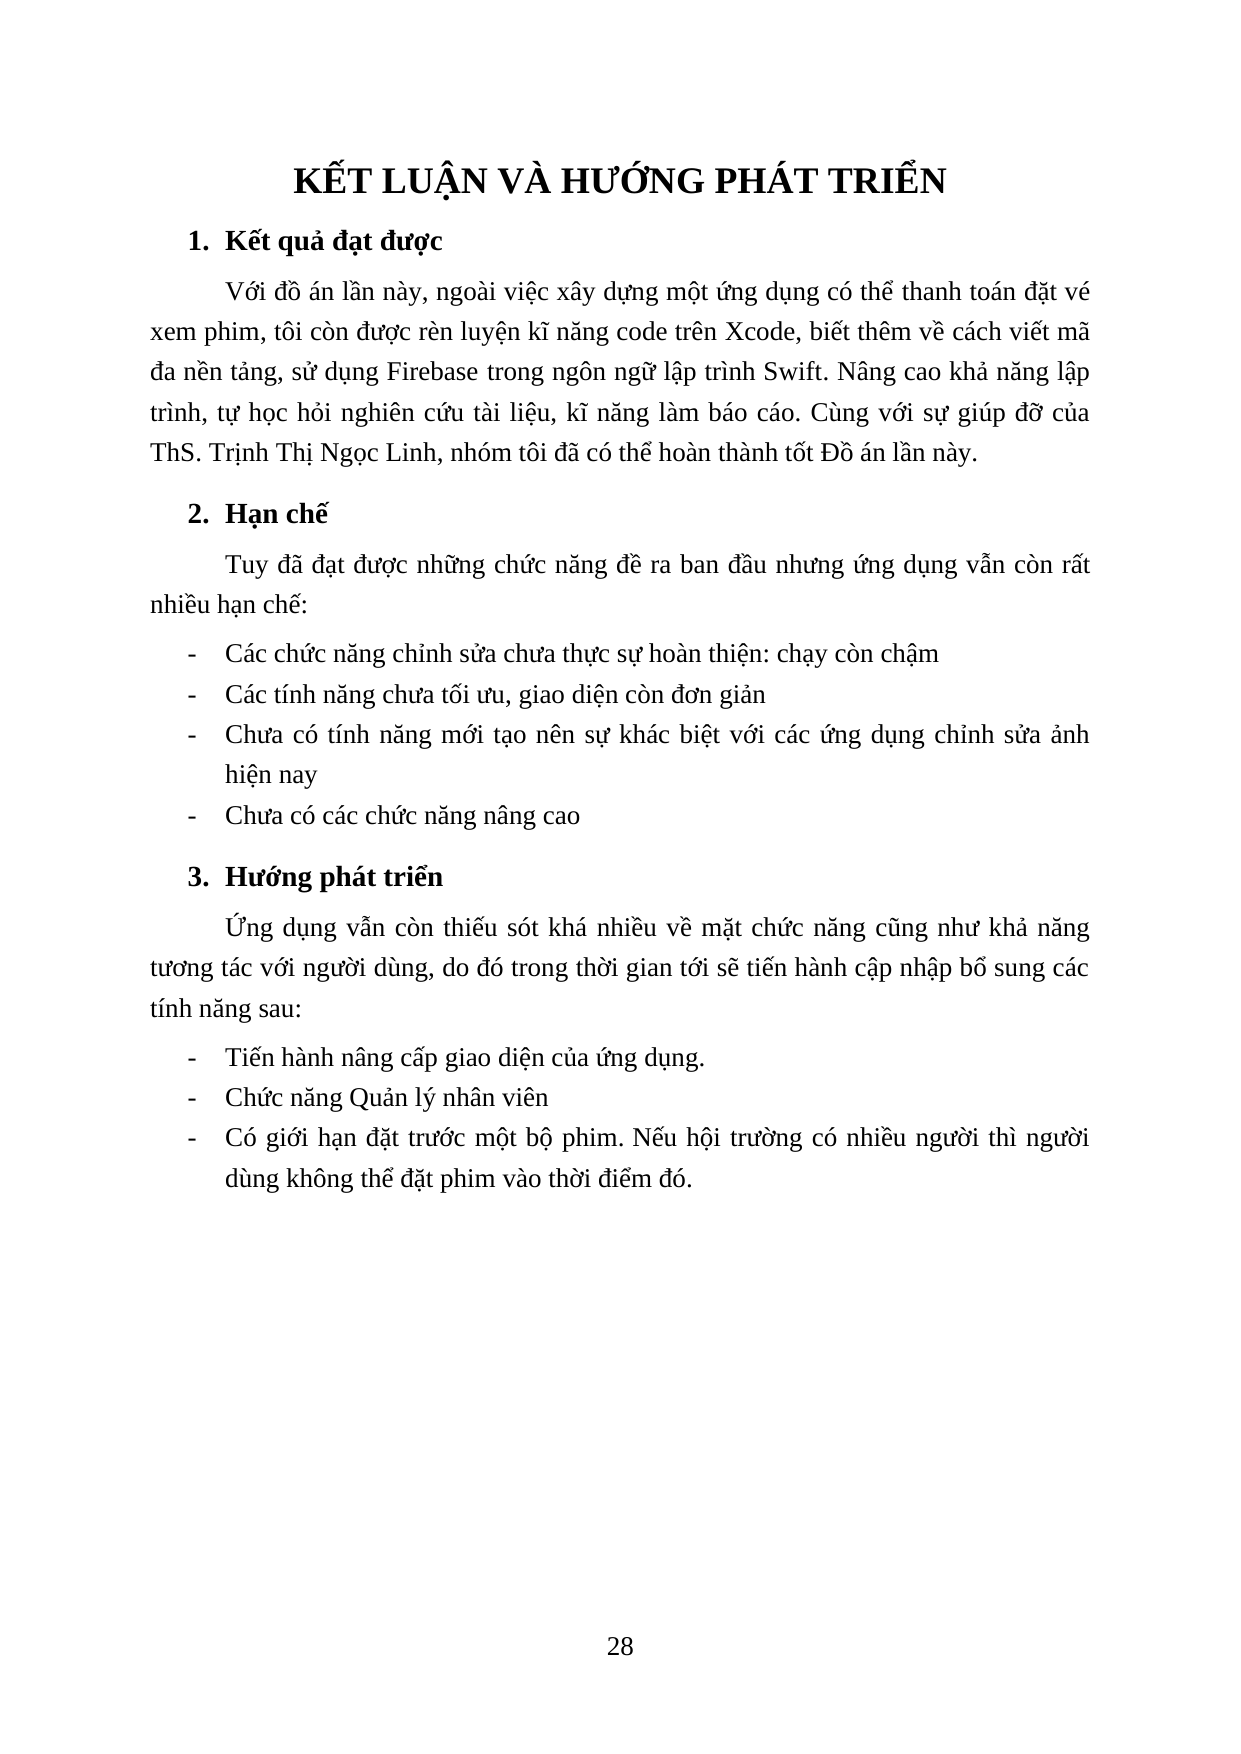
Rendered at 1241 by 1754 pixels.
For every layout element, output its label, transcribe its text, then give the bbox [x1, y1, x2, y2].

list Hạn chế [187, 496, 1090, 530]
text Với đồ án lần này, ngoài việc xây dựng một ứng dụng có thể thanh toán đặt vé xem phim, tôi còn được rèn luyện kĩ năng code trên Xcode, biết thêm về cách viết mã đa nền tảng, sử dụng Firebase trong ngôn ngữ lập trình Swift. Nâng cao khả năng lập trình, tự học hỏi nghiên cứu tài liệu, kĩ năng làm báo cáo. Cùng với sự giúp đỡ của ThS. Trịnh Thị Ngọc Linh, nhóm tôi đã có thể hoàn thành tốt Đồ án lần này. [150, 274, 1090, 467]
text Ứng dụng vẫn còn thiếu sót khá nhiều về mặt chức năng cũng như khả năng tương tác với người dùng, do đó trong thời gian tới sẽ tiến hành cập nhập bổ sung các tính năng sau: [150, 911, 1090, 1023]
list Chưa có các chức năng nâng cao [187, 799, 1090, 830]
list Các chức năng chỉnh sửa chưa thực sự hoàn thiện: chạy còn chậm [187, 637, 1090, 668]
text KẾT LUẬN VÀ HƯỚNG PHÁT TRIỂN [150, 158, 1090, 201]
list Kết quả đạt được [187, 223, 1090, 256]
list Các tính năng chưa tối ưu, giao diện còn đơn giản [187, 678, 1090, 709]
list Chức năng Quản lý nhân viên [187, 1081, 1090, 1112]
list Chưa có tính năng mới tạo nên sự khác biệt với các ứng dụng chỉnh sửa ảnh hiện nay [187, 718, 1090, 790]
text Tuy đã đạt được những chức năng đề ra ban đầu nhưng ứng dụng vẫn còn rất nhiều hạn chế: [150, 548, 1090, 620]
list Tiến hành nâng cấp giao diện của ứng dụng. [187, 1041, 1090, 1072]
list Hướng phát triển [187, 859, 1090, 893]
list Có giới hạn đặt trước một bộ phim. Nếu hội trường có nhiều người thì người dùng không thể đặt phim vào thời điểm đó. [187, 1121, 1090, 1193]
